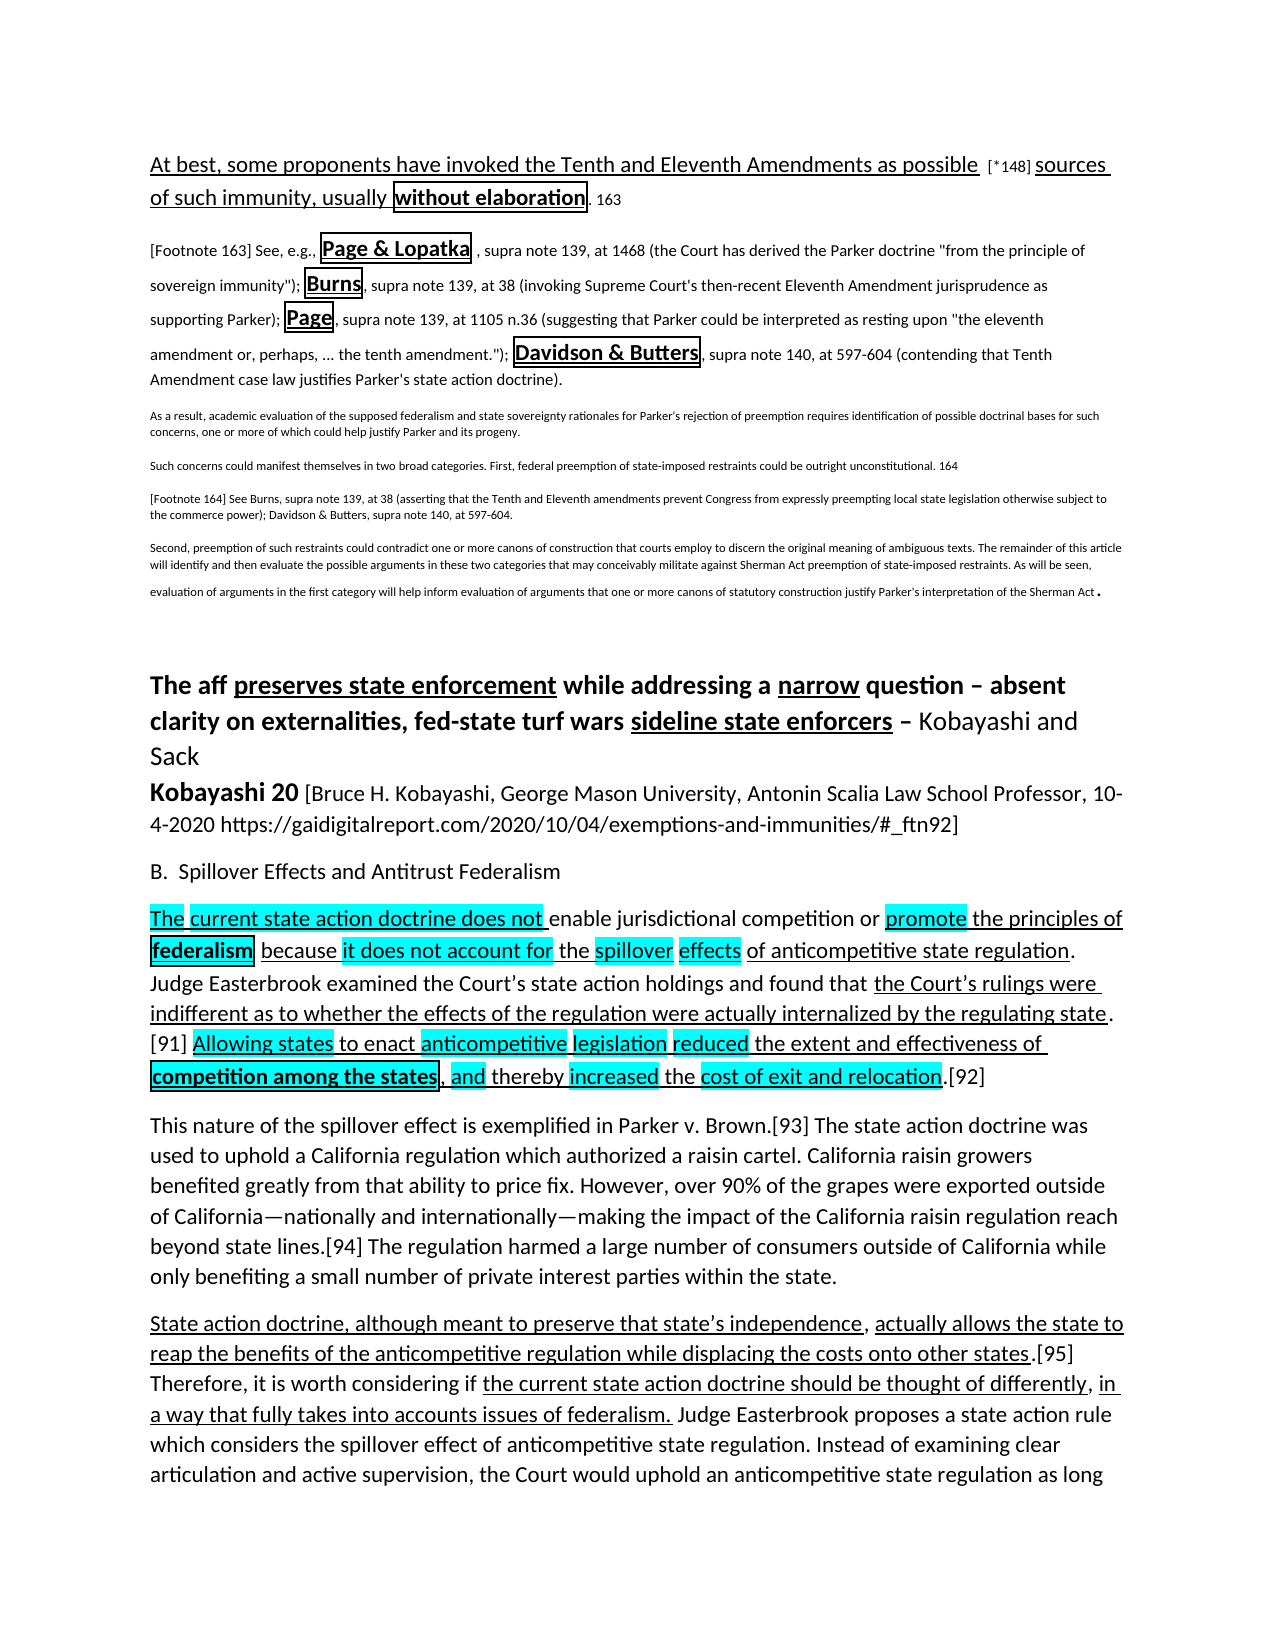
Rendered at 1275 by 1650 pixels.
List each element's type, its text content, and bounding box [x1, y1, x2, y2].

text Kobayashi 20 [Bruce H. Kobayashi, George Mason University, Antonin Scalia Law School Professor, 10-4-2020 https://gaidigitalreport.com/2020/10/04/exemptions-and-immunities/#_ftn92] [150, 775, 1125, 838]
text [Footnote 164] See Burns, supra note 139, at 38 (asserting that the Tenth and Eleventh amendments prevent Congress from expressly preempting local state legislation otherwise subject to the commerce power); Davidson & Butters, supra note 140, at 597-604. [150, 491, 1125, 523]
text B. Spillover Effects and Antitrust Federalism [150, 857, 1125, 885]
text Second, preemption of such restraints could contradict one or more canons of construction that courts employ to discern the original meaning of ambiguous texts. The remainder of this article will identify and then evaluate the possible arguments in these two categories that may conceivably militate against Sherman Act preemption of state-imposed restraints. As will be seen, evaluation of arguments in the first category will help inform evaluation of arguments that one or more canons of statutory construction justify Parker's interpretation of the Sherman Act. [150, 541, 1125, 602]
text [150, 1309, 1125, 1488]
text As a result, academic evaluation of the supposed federalism and state sovereignty rationales for Parker's rejection of preemption requires identification of possible doctrinal bases for such concerns, one or more of which could help justify Parker and its progeny. [150, 408, 1125, 440]
text This nature of the spillover effect is exemplified in Parker v. Brown.[93] The state action doctrine was used to uphold a California regulation which authorized a raisin cartel. California raisin growers benefited greatly from that ability to price fix. However, over 90% of the grapes were exported outside of California—nationally and internationally—making the impact of the California raisin regulation reach beyond state lines.[94] The regulation harmed a large number of consumers outside of California while only benefiting a small number of private interest parties within the state. [150, 1111, 1125, 1290]
text Such concerns could manifest themselves in two broad categories. First, federal preemption of state-imposed restraints could be outright unconstitutional. 164 [150, 458, 1125, 473]
text [Footnote 163] See, e.g., Page & Lopatka , supra note 139, at 1468 (the Court has derived the Parker doctrine "from the principle of sovereign immunity"); Burns, supra note 139, at 38 (invoking Supreme Court's then-recent Eleventh Amendment jurisprudence as supporting Parker); Page, supra note 139, at 1105 n.36 (suggesting that Parker could be interpreted as resting upon "the eleventh amendment or, perhaps, ... the tenth amendment."); Davidson & Butters, supra note 140, at 597-604 (contending that Tenth Amendment case law justifies Parker's state action doctrine). [150, 232, 1125, 390]
text The current state action doctrine does not enable jurisdictional competition or promote the principles of federalism because it does not account for the spillover effects of anticompetitive state regulation. Judge Easterbrook examined the Court’s state action holdings and found that the Court’s rulings were indifferent as to whether the effects of the regulation were actually internalized by the regulating state.[91] Allowing states to enact anticompetitive legislation reduced the extent and effectiveness of competition among the states, and thereby increased the cost of exit and relocation.[92] [150, 904, 1125, 1092]
subtitle The aff preserves state enforcement while addressing a narrow question – absent clarity on externalities, fed-state turf wars sideline state enforcers – Kobayashi and Sack [150, 668, 1125, 772]
text At best, some proponents have invoked the Tenth and Eleventh Amendments as possible [*148] sources of such immunity, usually without elaboration. 163 [150, 150, 1125, 213]
